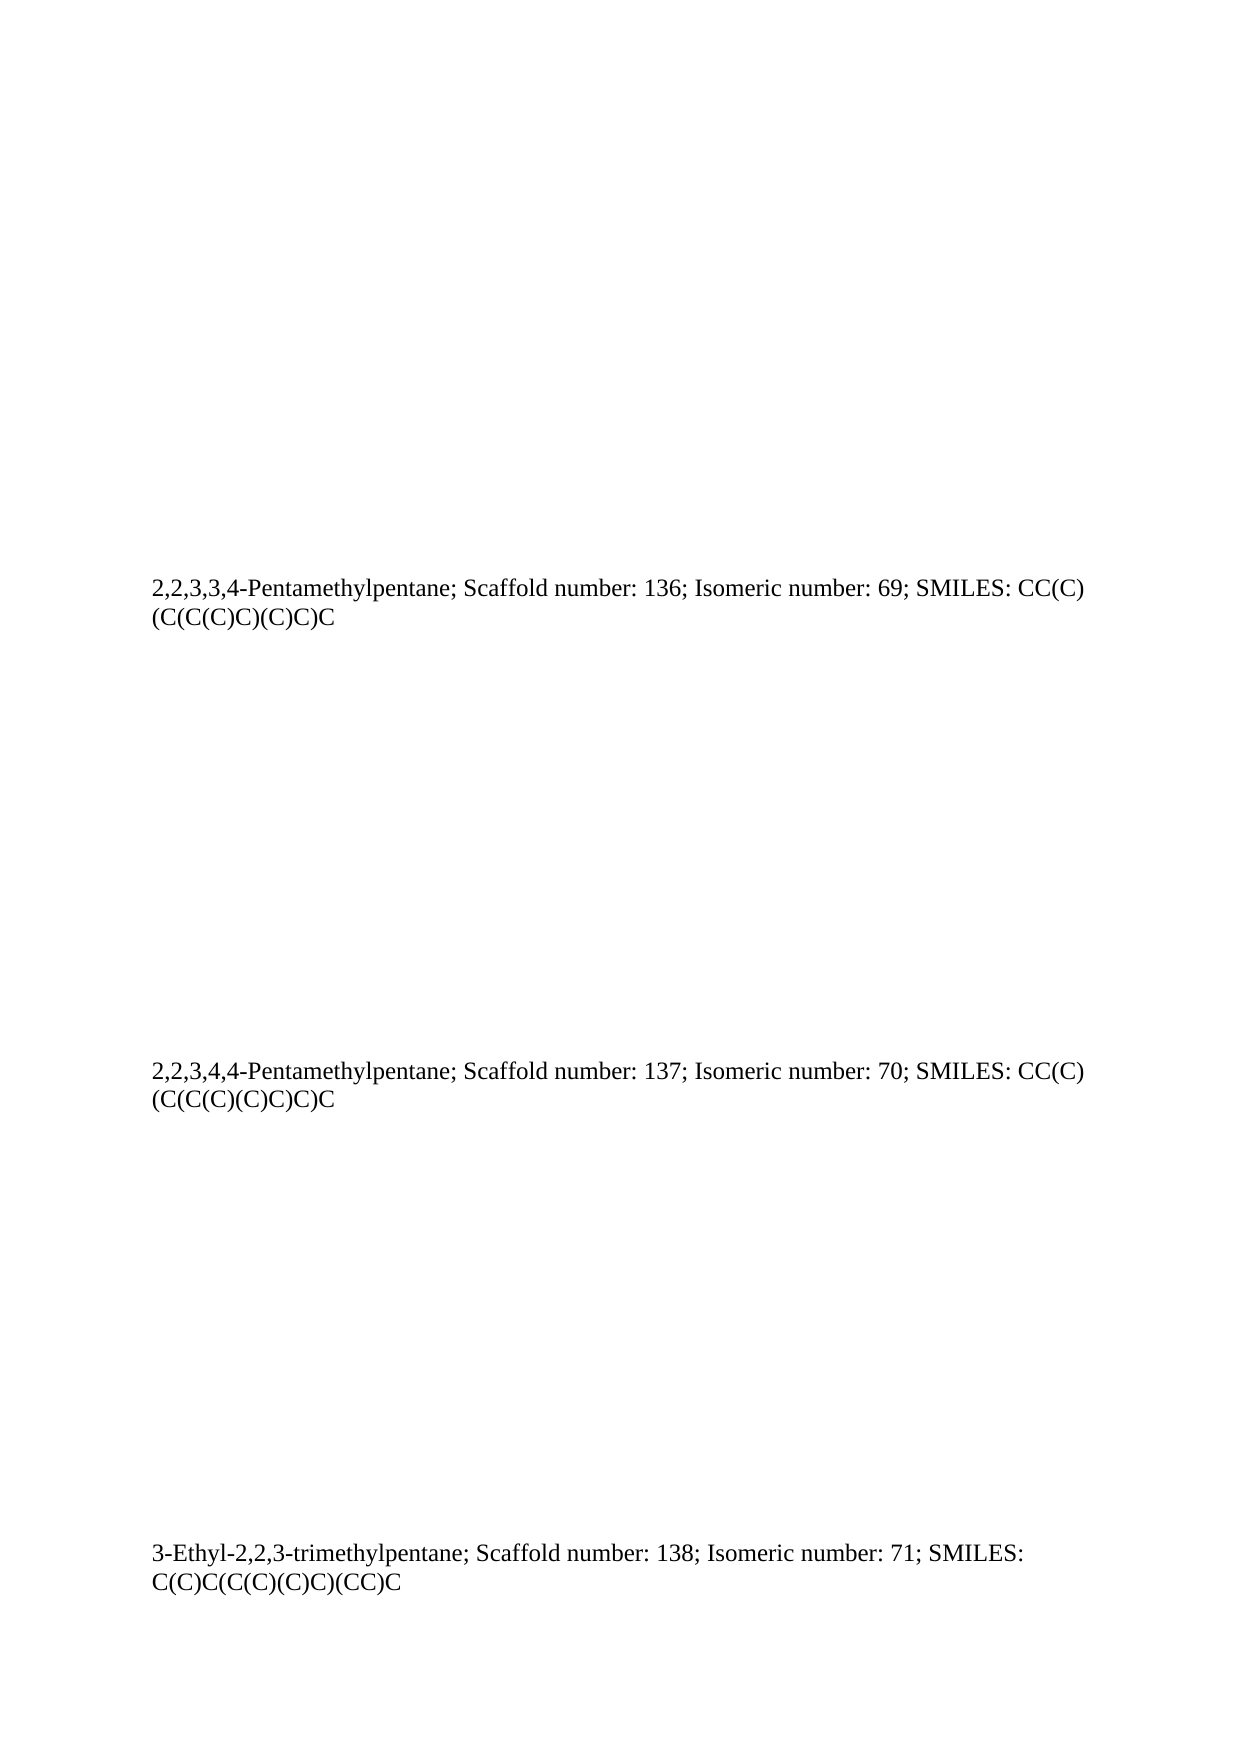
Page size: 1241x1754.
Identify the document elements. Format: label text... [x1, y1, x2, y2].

table_cell 3-Ethyl-2,2,3-trimethylpentane; Scaffold number: 138; Isomeric number: 71; SMILES: C(C)C(C(C)(C)C)(CC)C [150, 1115, 1090, 1597]
table_cell 2,2,3,4,4-Pentamethylpentane; Scaffold number: 137; Isomeric number: 70; SMILES: CC(C)(C(C(C)(C)C)C)C [150, 633, 1090, 1115]
table_cell 2,2,3,3,4-Pentamethylpentane; Scaffold number: 136; Isomeric number: 69; SMILES: CC(C)(C(C(C)C)(C)C)C [150, 150, 1090, 632]
